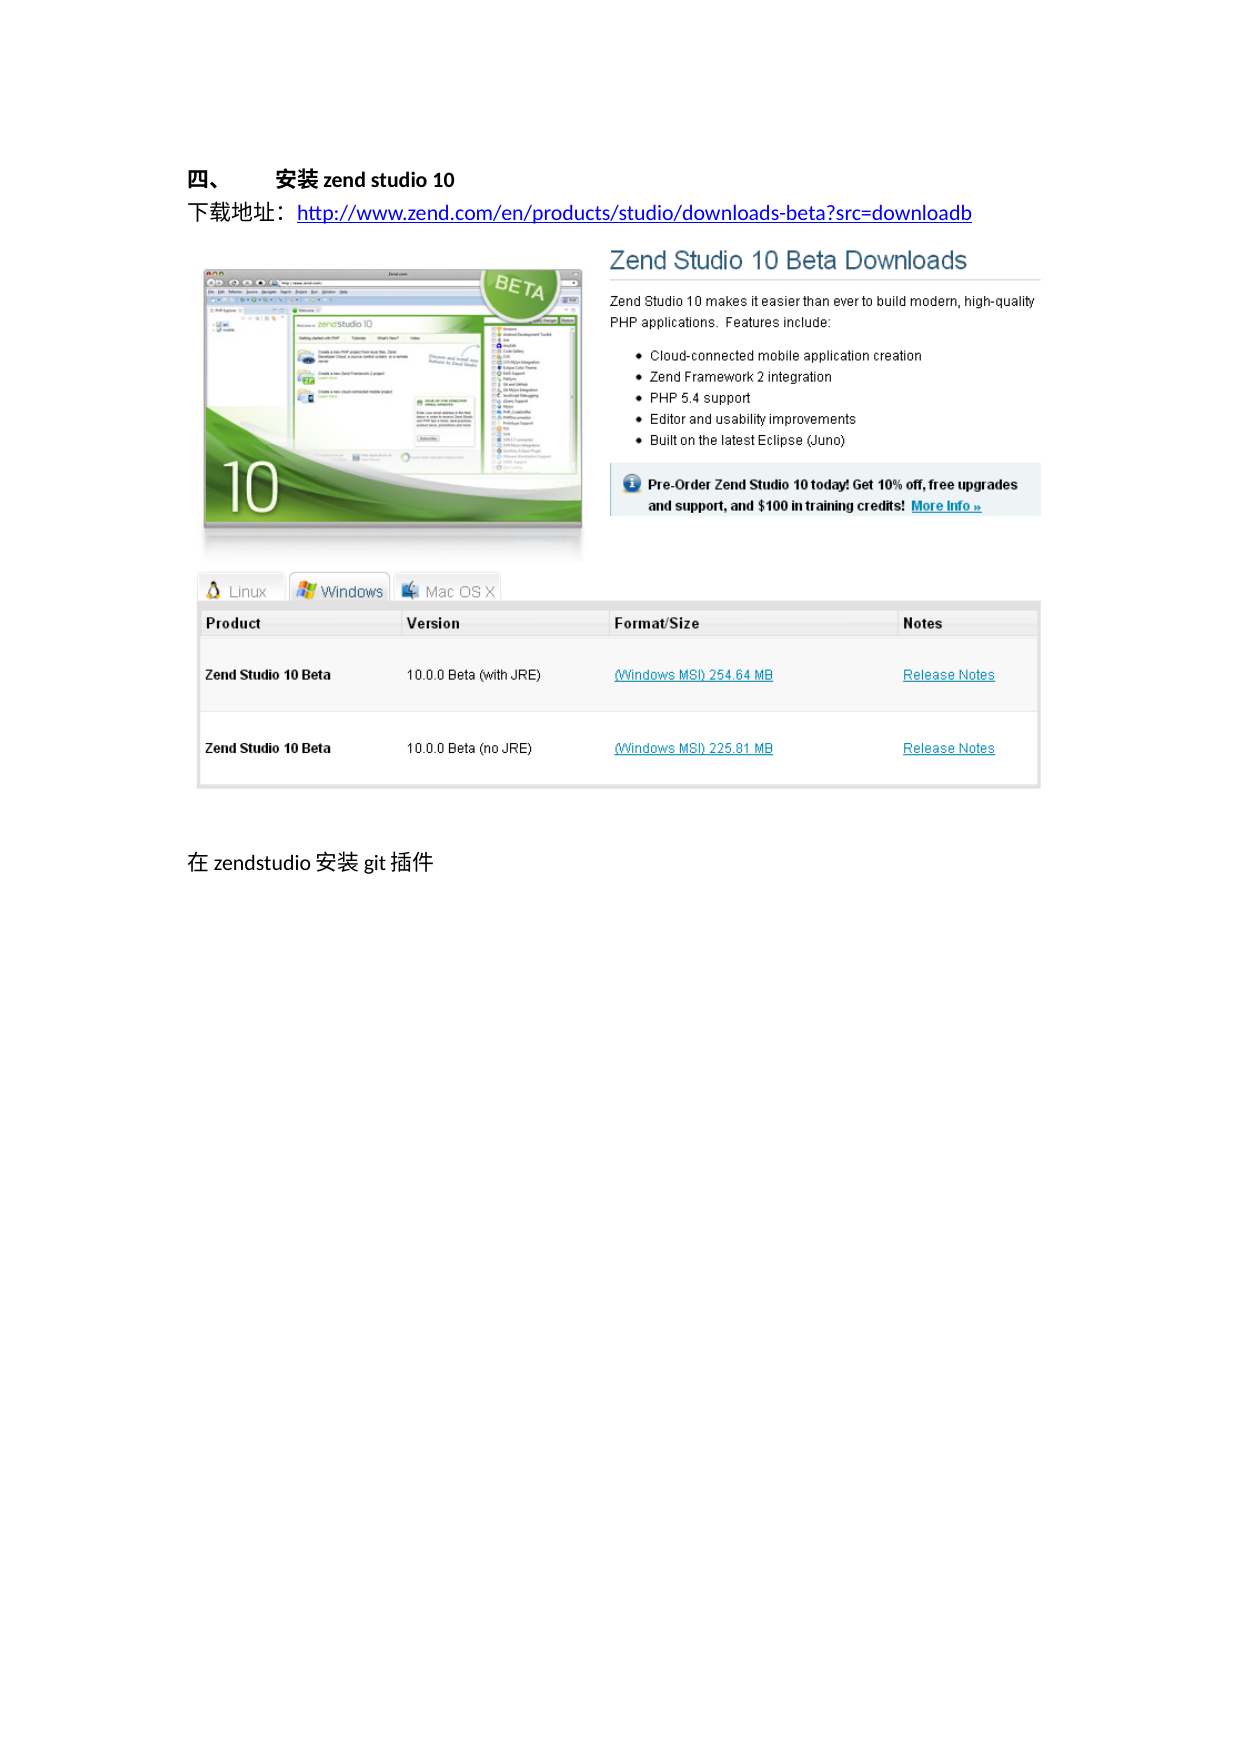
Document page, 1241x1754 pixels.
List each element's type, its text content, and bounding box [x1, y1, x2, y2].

list 安装zend studio 10 [187, 162, 1053, 194]
text 在zendstudio安装git插件 [187, 844, 1053, 877]
picture [187, 227, 1053, 802]
text 下载地址：http://www.zend.com/en/products/studio/downloads-beta?src=downloadb [187, 194, 1053, 227]
